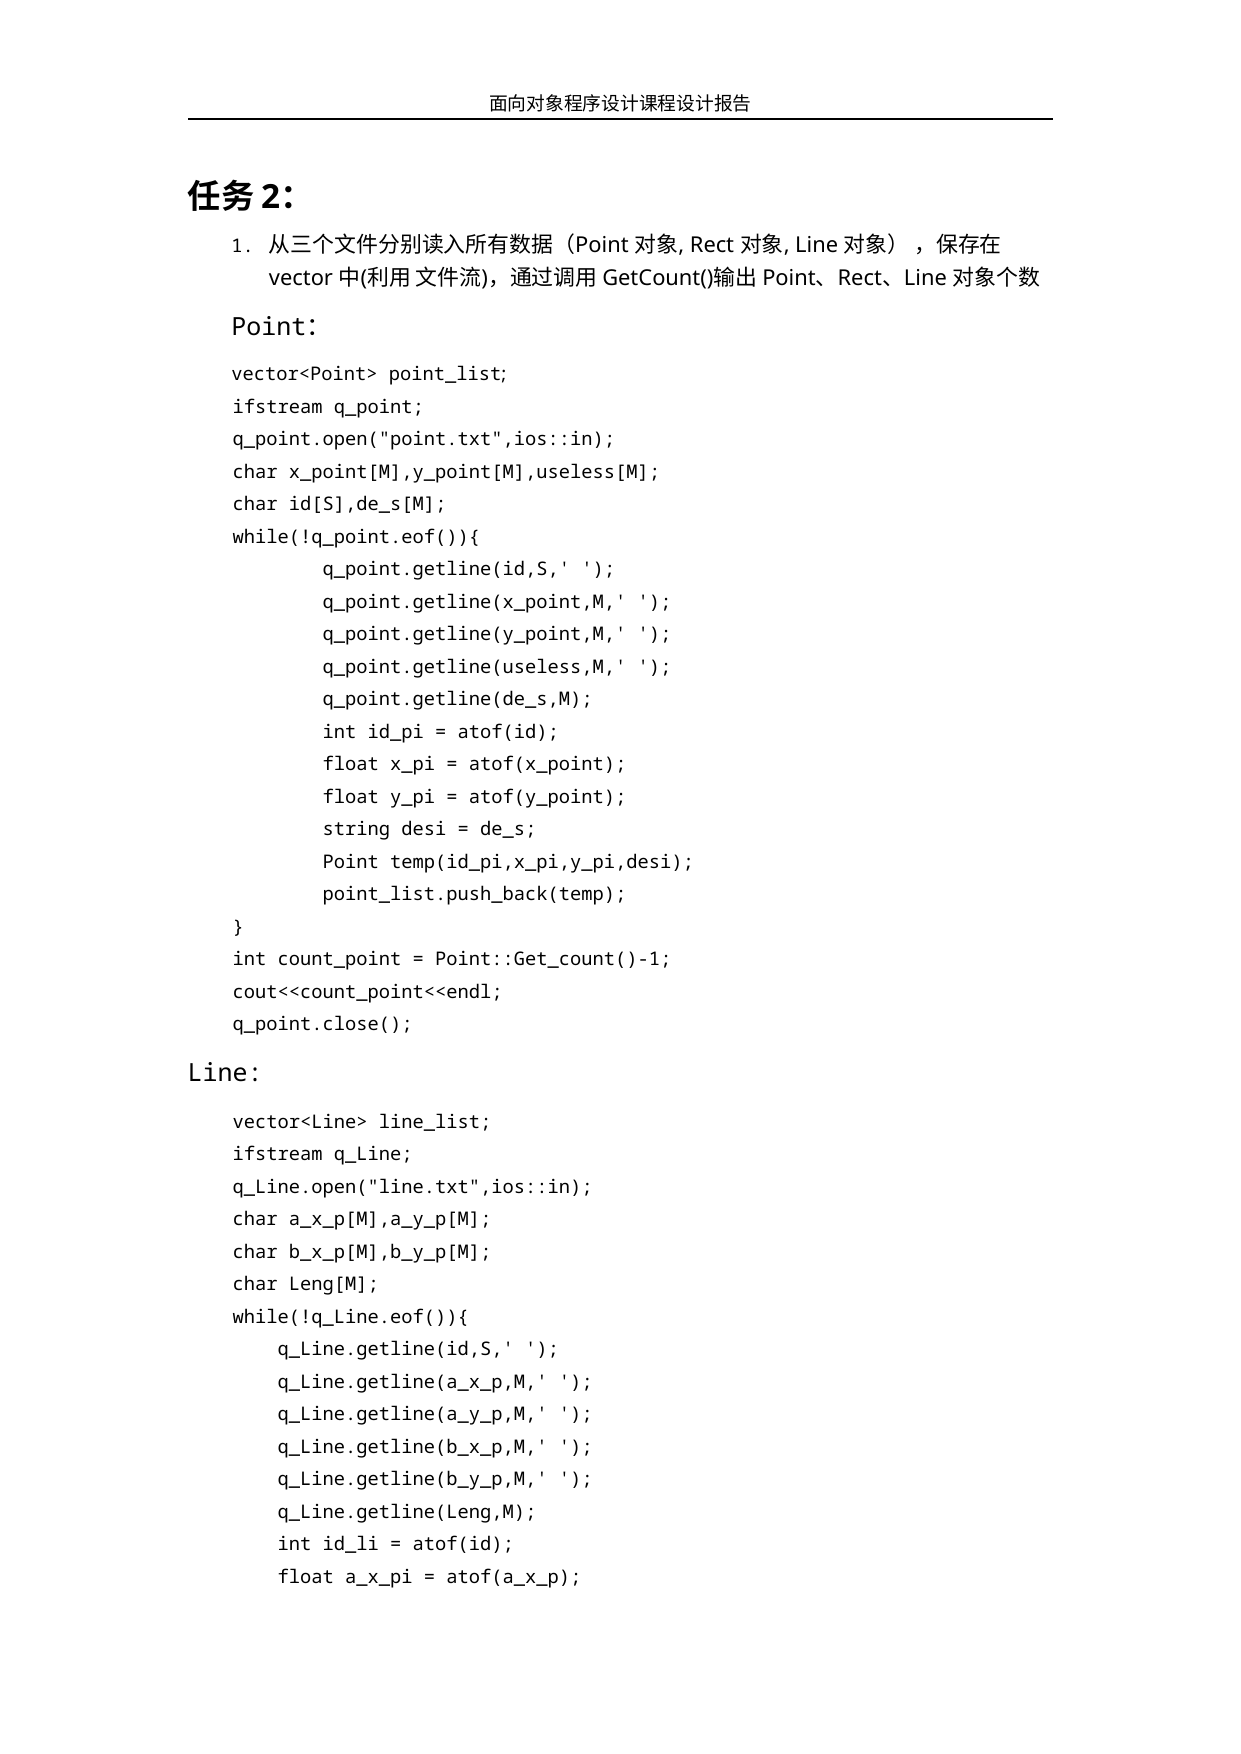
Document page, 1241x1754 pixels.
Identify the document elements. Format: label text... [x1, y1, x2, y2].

text vector<Line> line_list; [187, 1104, 1053, 1137]
text q_point.getline(y_point,M,' '); [187, 617, 1053, 649]
text q_Line.getline(Leng,M); [187, 1494, 1053, 1527]
text char Leng[M]; [187, 1267, 1053, 1299]
text int id_pi = atof(id); [187, 714, 1053, 747]
text q_Line.getline(id,S,' '); [187, 1332, 1053, 1364]
text char x_point[M],y_point[M],useless[M]; [187, 454, 1053, 487]
text q_Line.open("line.txt",ios::in); [187, 1169, 1053, 1202]
text cout<<count_point<<endl; [187, 974, 1053, 1007]
text Point temp(id_pi,x_pi,y_pi,desi); [187, 844, 1053, 877]
text char id[S],de_s[M]; [187, 487, 1053, 519]
text } [187, 909, 1053, 942]
text q_point.getline(de_s,M); [187, 682, 1053, 714]
text q_point.getline(x_point,M,' '); [187, 584, 1053, 617]
text 任务2： [187, 162, 1053, 227]
text vector<Point> point_list; [231, 357, 1053, 389]
text ifstream q_point; [187, 389, 1053, 422]
text string desi = de_s; [187, 812, 1053, 844]
text q_point.open("point.txt",ios::in); [187, 422, 1053, 454]
text while(!q_Line.eof()){ [187, 1299, 1053, 1332]
list 从三个文件分别读入所有数据（Point 对象, Rect 对象, Line 对象） ，保存在 vector 中(利用 文件流)，通过调用 GetCount()输出 Point、Rect、Line 对象个数 [231, 227, 1053, 292]
text q_Line.getline(b_y_p,M,' '); [187, 1462, 1053, 1494]
text float a_x_pi = atof(a_x_p); [187, 1559, 1053, 1592]
text int count_point = Point::Get_count()-1; [187, 942, 1053, 974]
text q_point.close(); [187, 1007, 1053, 1039]
text q_point.getline(id,S,' '); [187, 552, 1053, 584]
text q_Line.getline(b_x_p,M,' '); [187, 1429, 1053, 1462]
text point_list.push_back(temp); [187, 877, 1053, 909]
text float x_pi = atof(x_point); [187, 747, 1053, 779]
text int id_li = atof(id); [187, 1527, 1053, 1559]
text char a_x_p[M],a_y_p[M]; [187, 1202, 1053, 1234]
text ifstream q_Line; [187, 1137, 1053, 1169]
text q_point.getline(useless,M,' '); [187, 649, 1053, 682]
text q_Line.getline(a_y_p,M,' '); [187, 1397, 1053, 1429]
text Line: [187, 1039, 1053, 1104]
text char b_x_p[M],b_y_p[M]; [187, 1234, 1053, 1267]
text q_Line.getline(a_x_p,M,' '); [187, 1364, 1053, 1397]
text Point： [231, 292, 1053, 357]
text while(!q_point.eof()){ [187, 519, 1053, 552]
text float y_pi = atof(y_point); [187, 779, 1053, 812]
